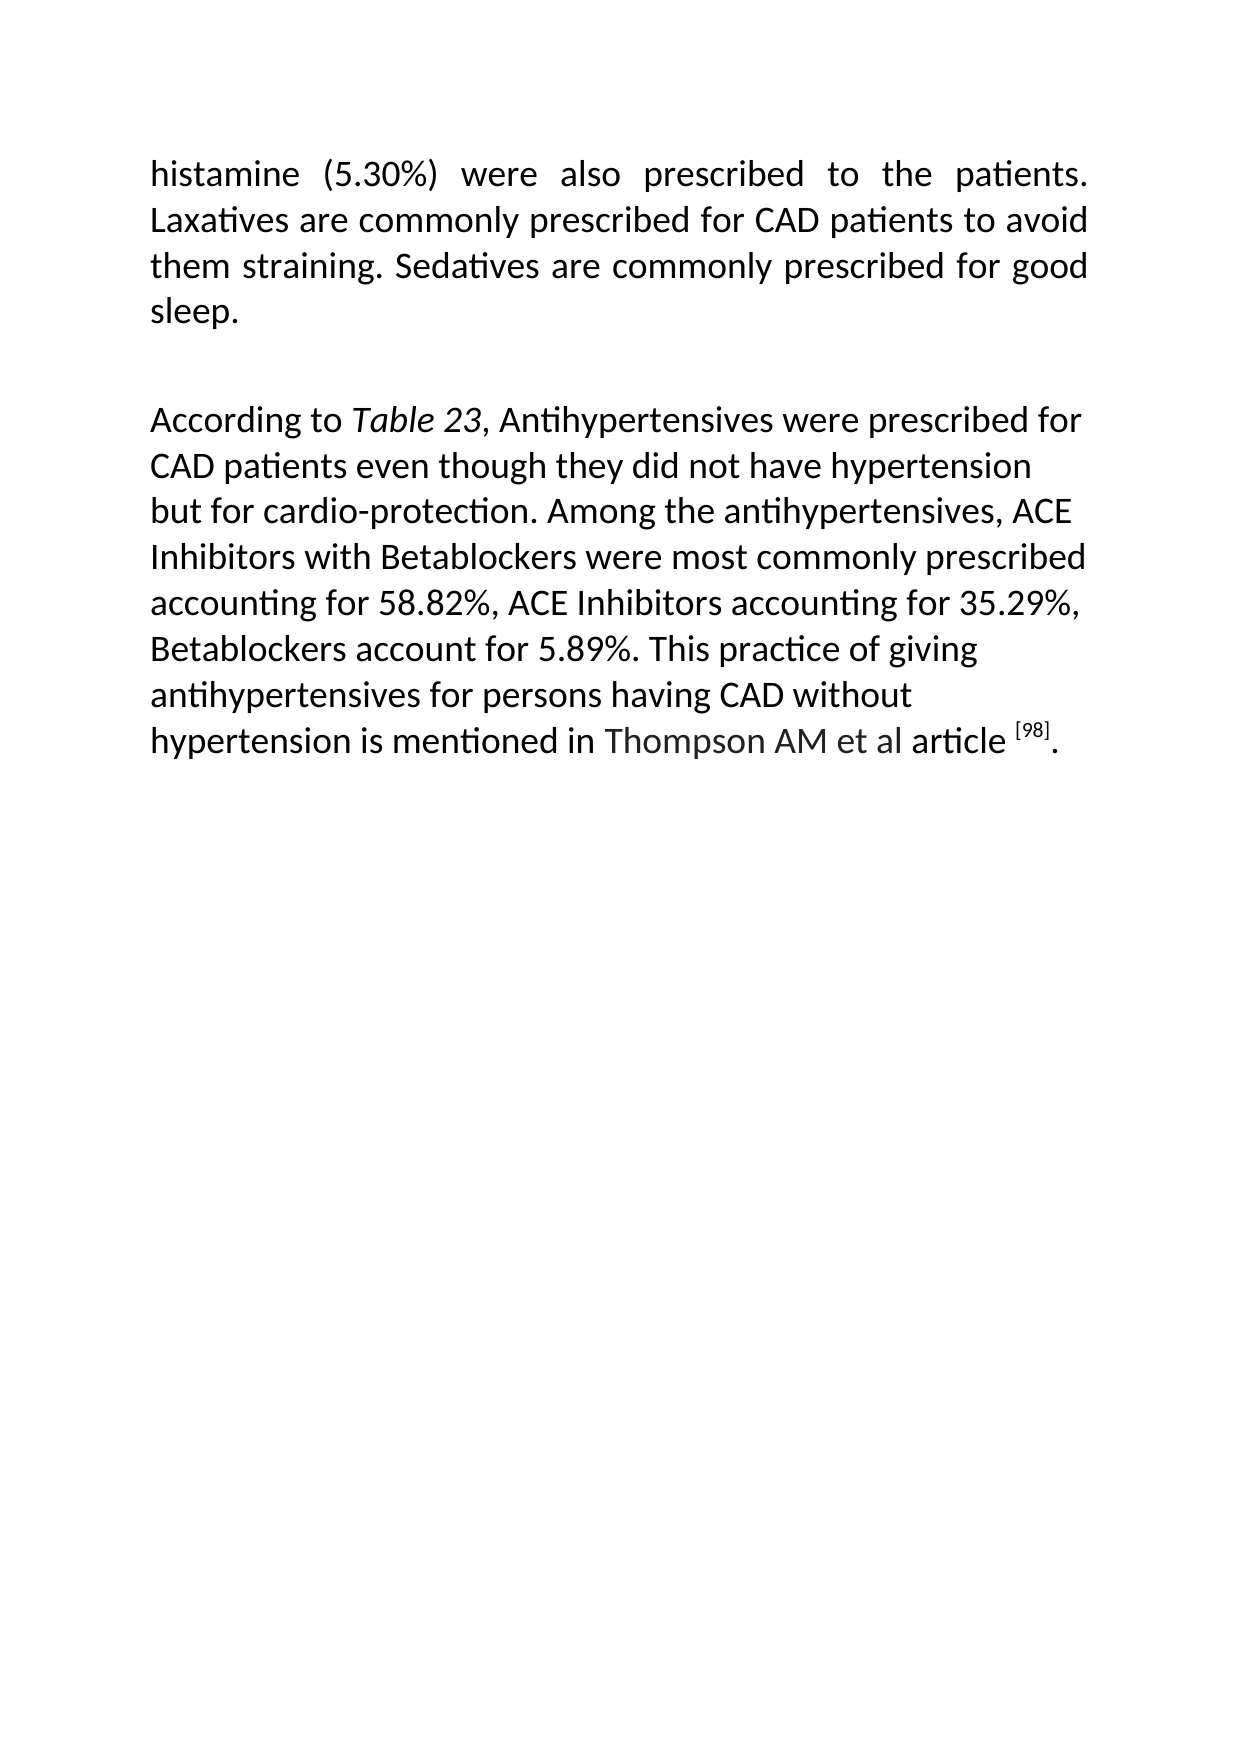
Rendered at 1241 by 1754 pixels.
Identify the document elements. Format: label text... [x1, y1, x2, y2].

text According to Table 23, Antihypertensives were prescribed for CAD patients even though they did not have hypertension but for cardio-protection. Among the antihypertensives, ACE Inhibitors with Betablockers were most commonly prescribed accounting for 58.82%, ACE Inhibitors accounting for 35.29%, Betablockers account for 5.89%. This practice of giving antihypertensives for persons having CAD without hypertension is mentioned in Thompson AM et al article [98]. [150, 396, 1090, 762]
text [150, 150, 1090, 333]
